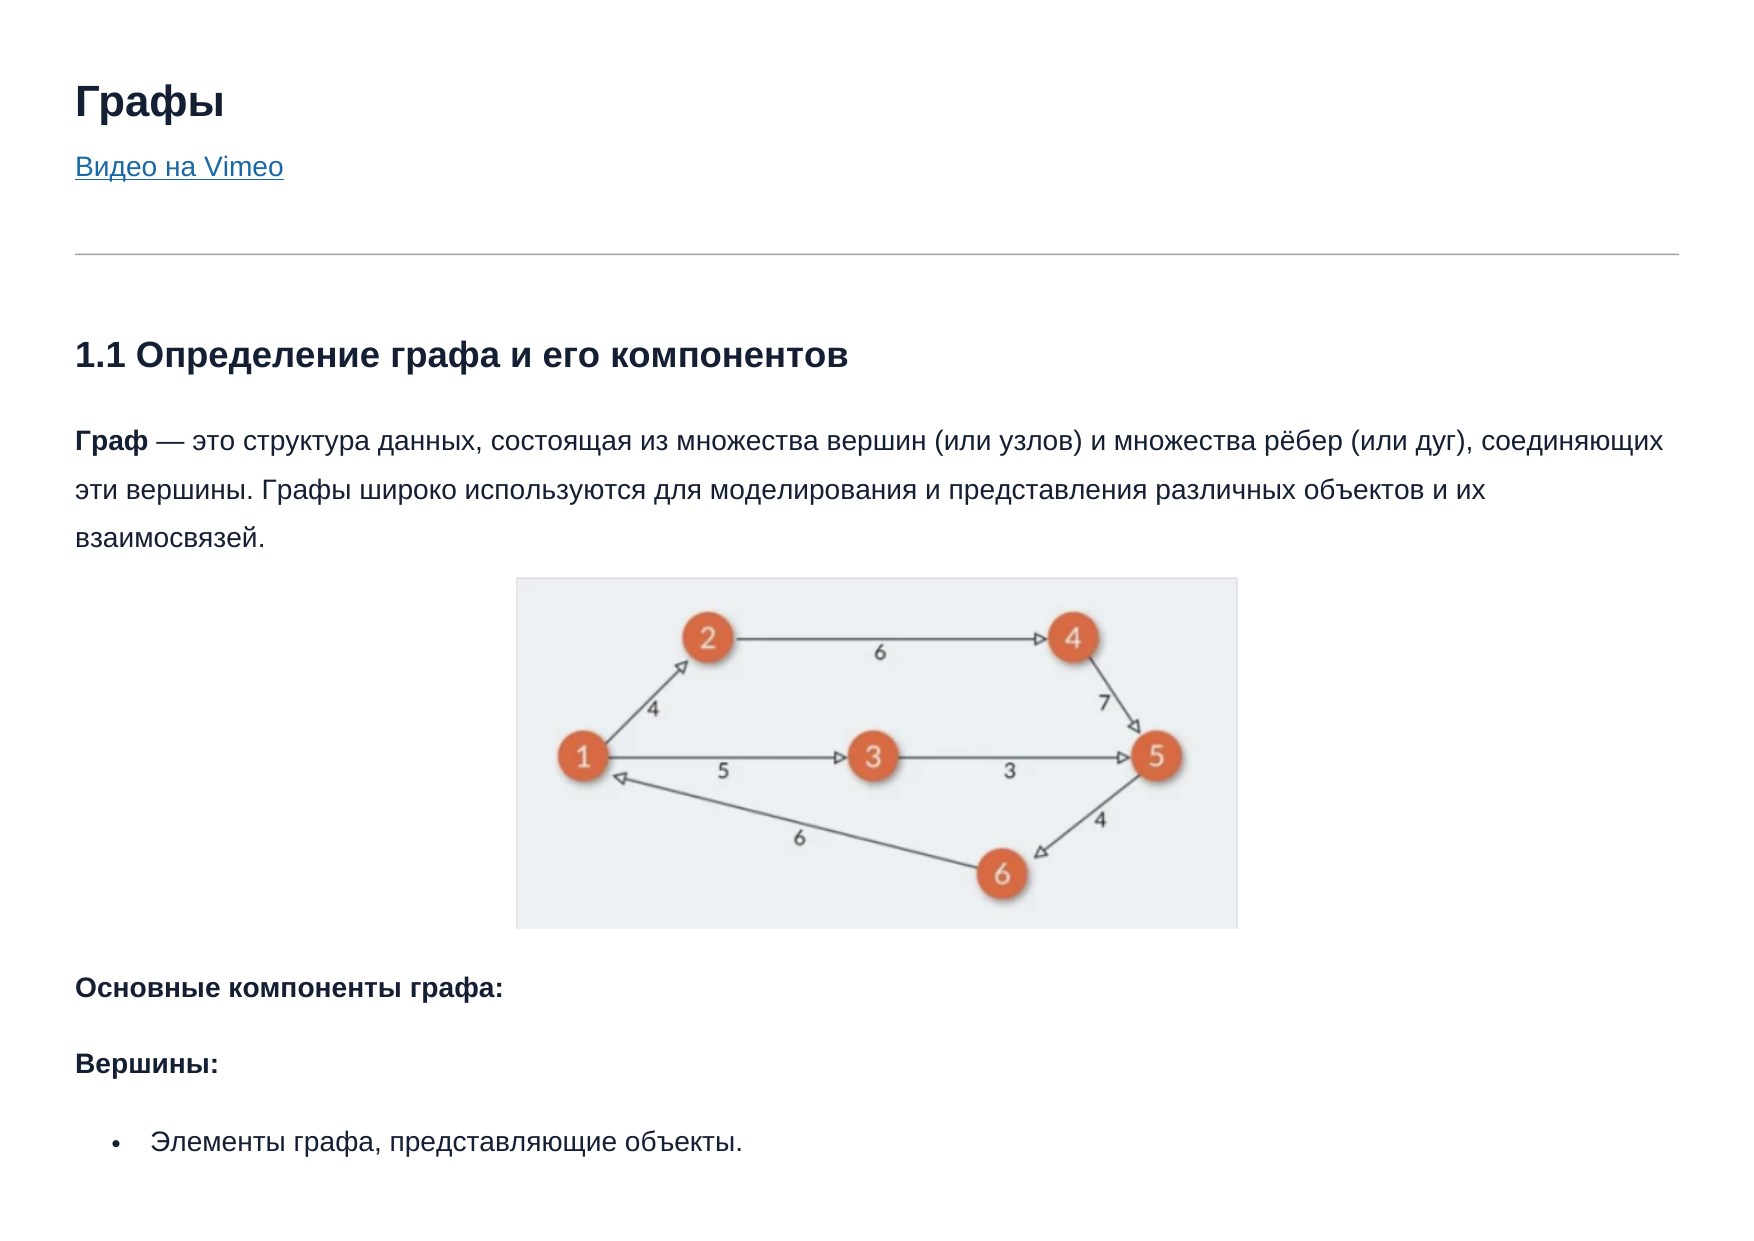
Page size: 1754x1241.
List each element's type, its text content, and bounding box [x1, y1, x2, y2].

text Основные компоненты графа: [75, 971, 1679, 1003]
text Графы [75, 75, 1679, 125]
text Вершины: [75, 1047, 1679, 1080]
picture [516, 569, 1238, 929]
text 1.1 Определение графа и его компонентов [75, 333, 1679, 375]
text Видео на Vimeo [75, 150, 1679, 183]
list Элементы графа, представляющие объекты. [112, 1125, 1679, 1157]
text Граф — это структура данных, состоящая из множества вершин (или узлов) и множества рёбер (или дуг), соединяющих эти вершины. Графы широко используются для моделирования и представления различных объектов и их взаимосвязей. [75, 424, 1679, 554]
